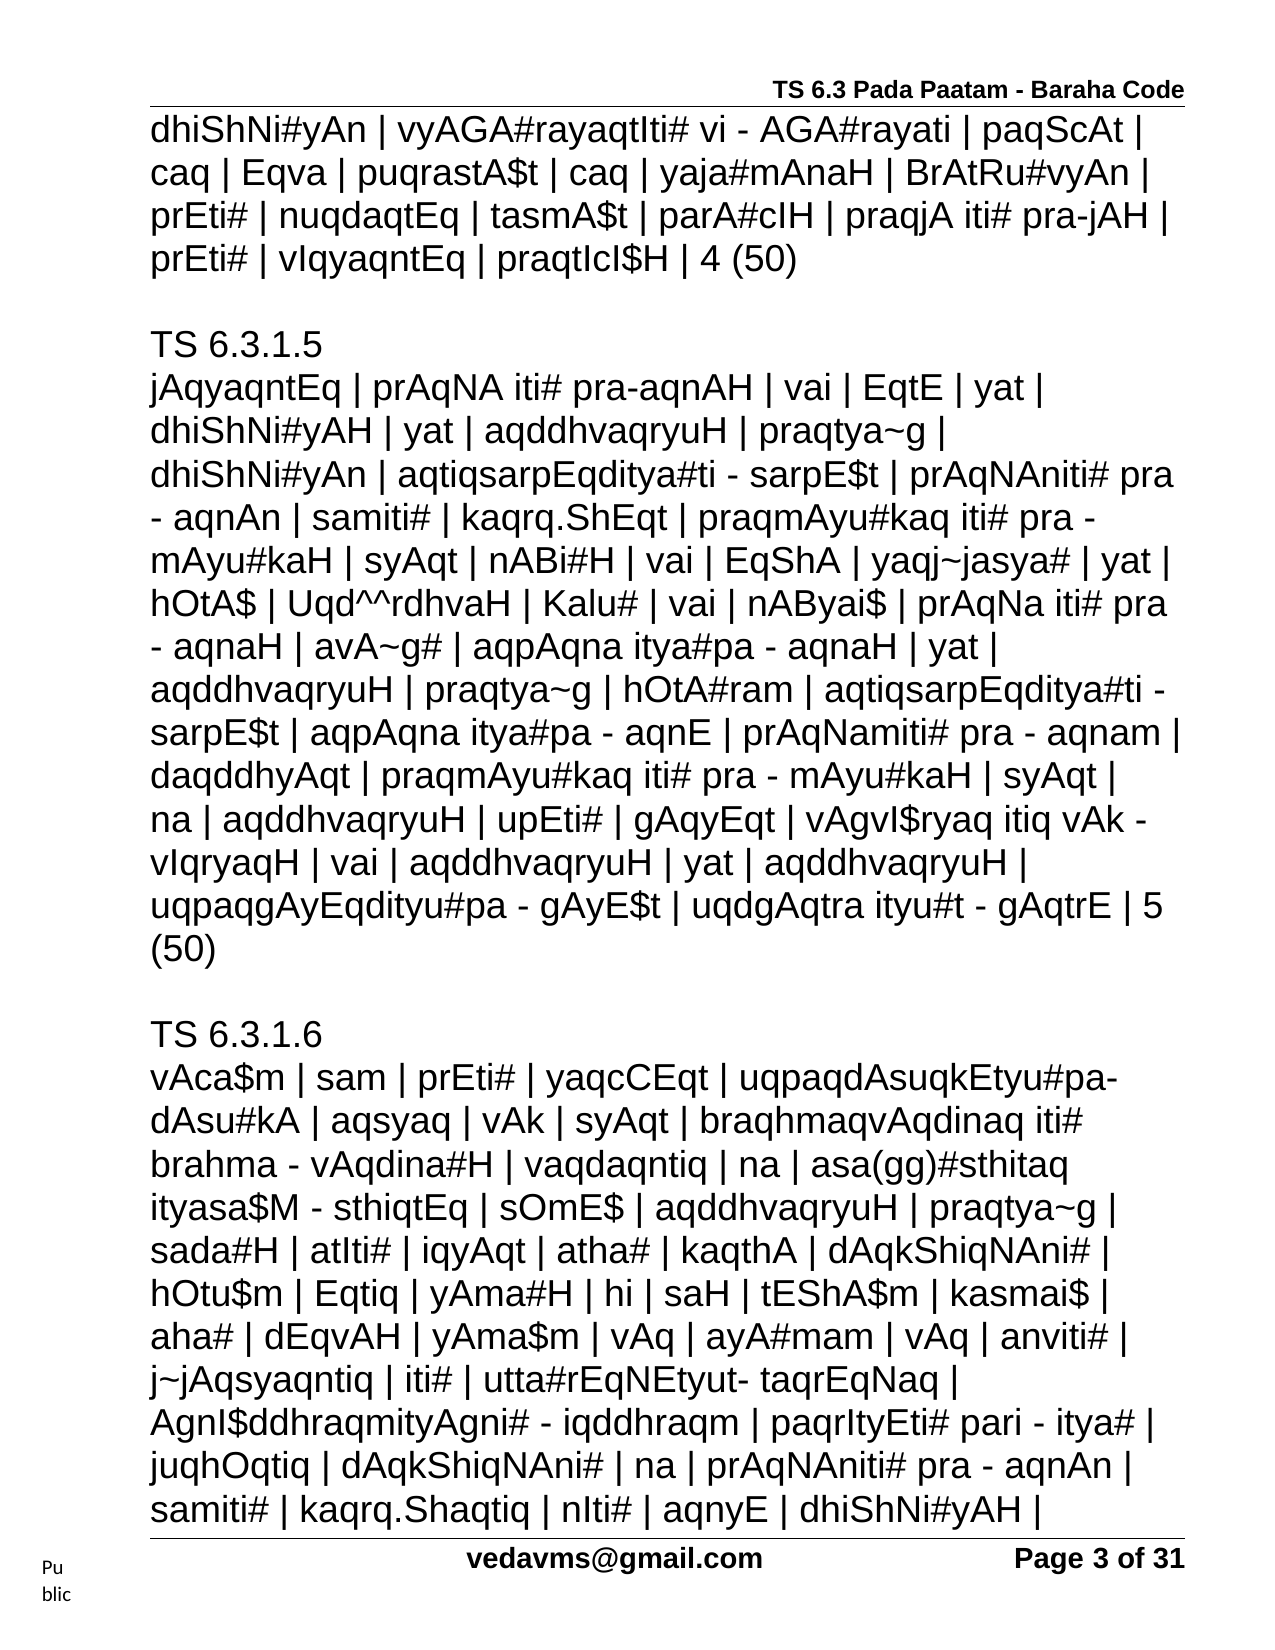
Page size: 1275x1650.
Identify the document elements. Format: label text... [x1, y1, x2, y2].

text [150, 107, 1185, 279]
text jAqyaqntEq | prAqNA iti# pra-aqnAH | vai | EqtE | yat | dhiShNi#yAH | yat | aqddhvaqryuH | praqtya~g | dhiShNi#yAn | aqtiqsarpEqditya#ti - sarpE$t | prAqNAniti# pra - aqnAn | samiti# | kaqrq.ShEqt | praqmAyu#kaq iti# pra - mAyu#kaH | syAqt | nABi#H | vai | EqShA | yaqj~jasya# | yat | hOtA$ | Uqd^^rdhvaH | Kalu# | vai | nAByai$ | prAqNa iti# pra - aqnaH | avA~g# | aqpAqna itya#pa - aqnaH | yat | aqddhvaqryuH | praqtya~g | hOtA#ram | aqtiqsarpEqditya#ti - sarpE$t | aqpAqna itya#pa - aqnE | prAqNamiti# pra - aqnam | daqddhyAqt | praqmAyu#kaq iti# pra - mAyu#kaH | syAqt | na | aqddhvaqryuH | upEti# | gAqyEqt | vAgvI$ryaq itiq vAk - vIqryaqH | vai | aqddhvaqryuH | yat | aqddhvaqryuH | uqpaqgAyEqdityu#pa - gAyE$t | uqdgAqtra ityu#t - gAqtrE | 5 (50) [150, 366, 1185, 969]
text TS 6.3.1.6 [150, 1012, 1185, 1056]
text TS 6.3.1.5 [150, 322, 1185, 366]
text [150, 1056, 1185, 1530]
